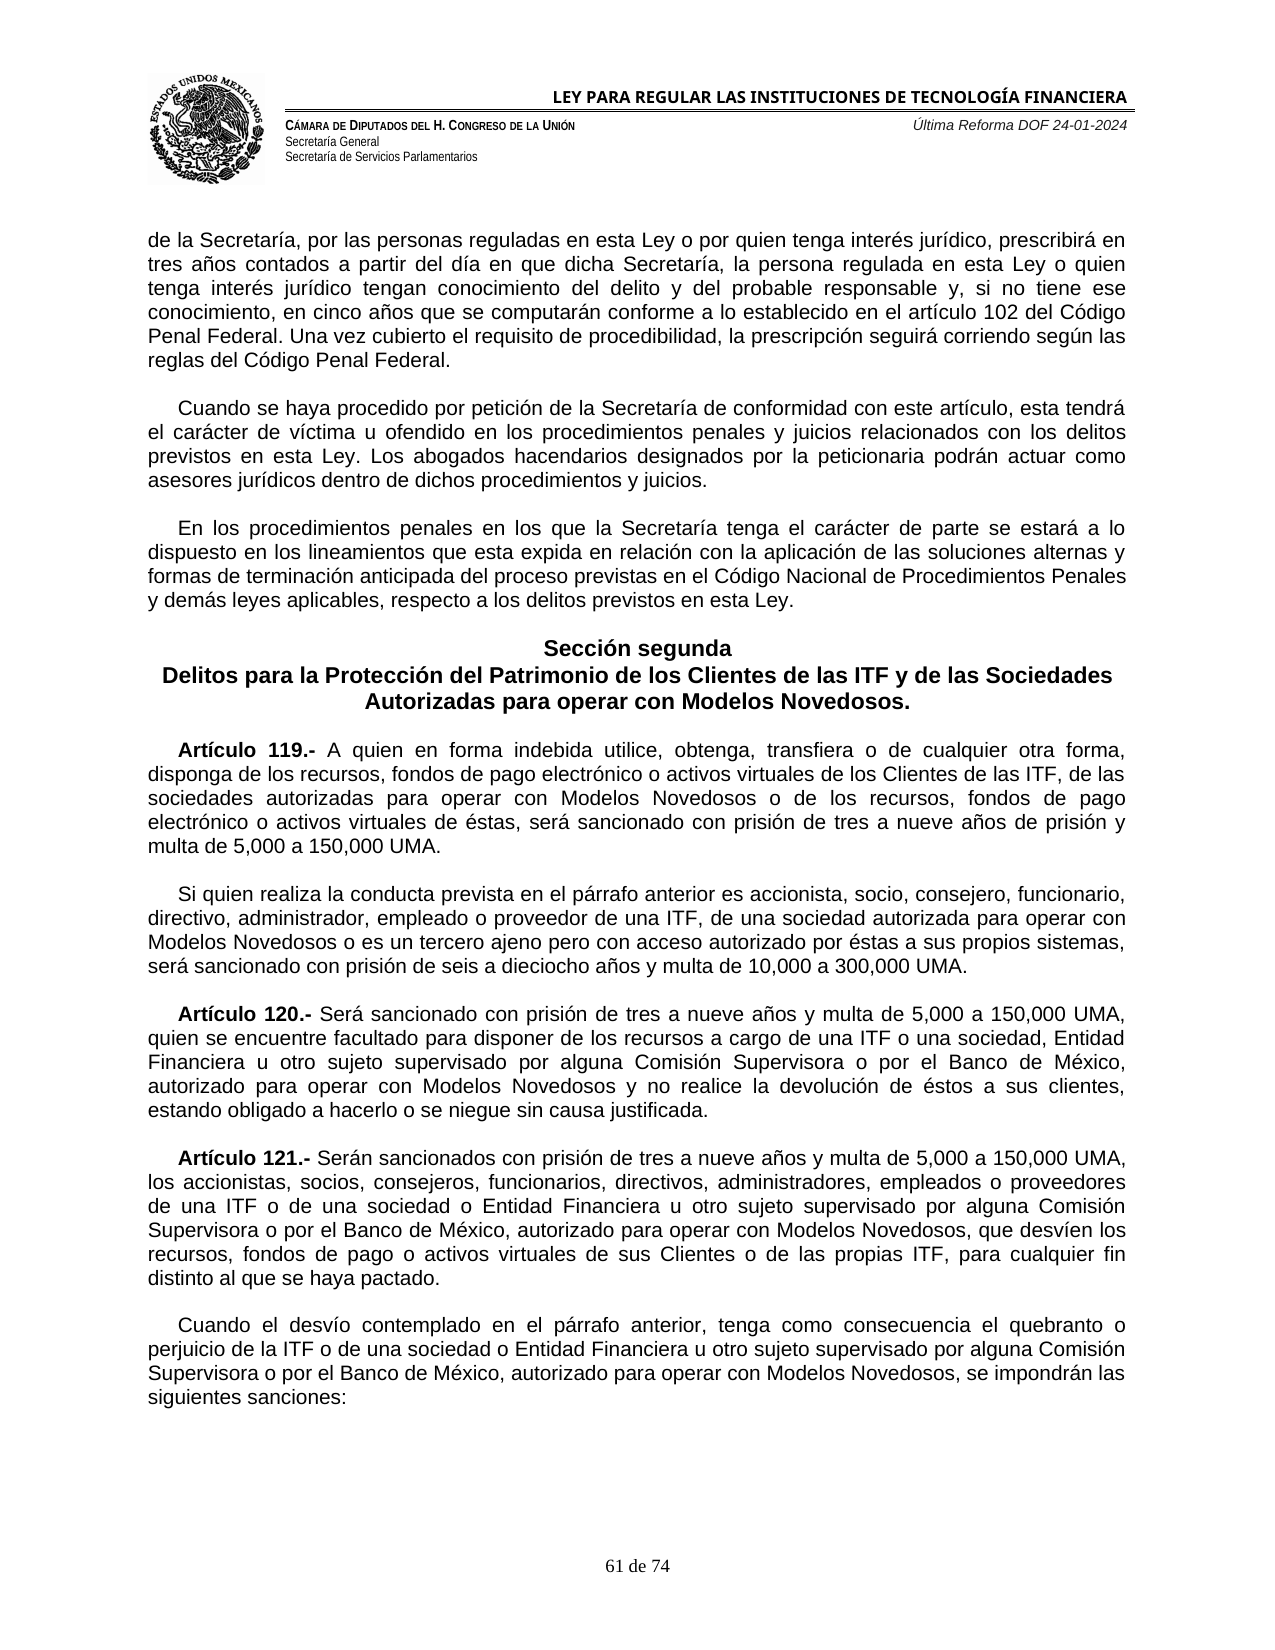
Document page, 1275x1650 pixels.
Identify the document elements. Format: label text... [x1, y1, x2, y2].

text Cuando el desvío contemplado en el párrafo anterior, tenga como consecuencia el quebranto o perjuicio de la ITF o de una sociedad o Entidad Financiera u otro sujeto supervisado por alguna Comisión Supervisora o por el Banco de México, autorizado para operar con Modelos Novedosos, se impondrán las siguientes sanciones: [148, 1313, 1127, 1409]
text En los procedimientos penales en los que la Secretaría tenga el carácter de parte se estará a lo dispuesto en los lineamientos que esta expida en relación con la aplicación de las soluciones alternas y formas de terminación anticipada del proceso previstas en el Código Nacional de Procedimientos Penales y demás leyes aplicables, respecto a los delitos previstos en esta Ley. [148, 516, 1127, 611]
text Cuando se haya procedido por petición de la Secretaría de conformidad con este artículo, esta tendrá el carácter de víctima u ofendido en los procedimientos penales y juicios relacionados con los delitos previstos en esta Ley. Los abogados hacendarios designados por la peticionaria podrán actuar como asesores jurídicos dentro de dichos procedimientos y juicios. [148, 396, 1127, 492]
text Artículo 121.- Serán sancionados con prisión de tres a nueve años y multa de 5,000 a 150,000 UMA, los accionistas, socios, consejeros, funcionarios, directivos, administradores, empleados o proveedores de una ITF o de una sociedad o Entidad Financiera u otro sujeto supervisado por alguna Comisión Supervisora o por el Banco de México, autorizado para operar con Modelos Novedosos, que desvíen los recursos, fondos de pago o activos virtuales de sus Clientes o de las propias ITF, para cualquier fin distinto al que se haya pactado. [148, 1146, 1127, 1289]
text Artículo 119.- A quien en forma indebida utilice, obtenga, transfiera o de cualquier otra forma, disponga de los recursos, fondos de pago electrónico o activos virtuales de los Clientes de las ITF, de las sociedades autorizadas para operar con Modelos Novedosos o de los recursos, fondos de pago electrónico o activos virtuales de éstas, será sancionado con prisión de tres a nueve años de prisión y multa de 5,000 a 150,000 UMA. [148, 738, 1127, 858]
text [148, 228, 1127, 372]
text Si quien realiza la conducta prevista en el párrafo anterior es accionista, socio, consejero, funcionario, directivo, administrador, empleado o proveedor de una ITF, de una sociedad autorizada para operar con Modelos Novedosos o es un tercero ajeno pero con acceso autorizado por éstas a sus propios sistemas, será sancionado con prisión de seis a dieciocho años y multa de 10,000 a 300,000 UMA. [148, 882, 1127, 978]
text Artículo 120.- Será sancionado con prisión de tres a nueve años y multa de 5,000 a 150,000 UMA, quien se encuentre facultado para disponer de los recursos a cargo de una ITF o una sociedad, Entidad Financiera u otro sujeto supervisado por alguna Comisión Supervisora o por el Banco de México, autorizado para operar con Modelos Novedosos y no realice la devolución de éstos a sus clientes, estando obligado a hacerlo o se niegue sin causa justificada. [148, 1002, 1127, 1122]
text Sección segunda [148, 635, 1127, 662]
text Delitos para la Protección del Patrimonio de los Clientes de las ITF y de las Sociedades Autorizadas para operar con Modelos Novedosos. [148, 662, 1127, 714]
